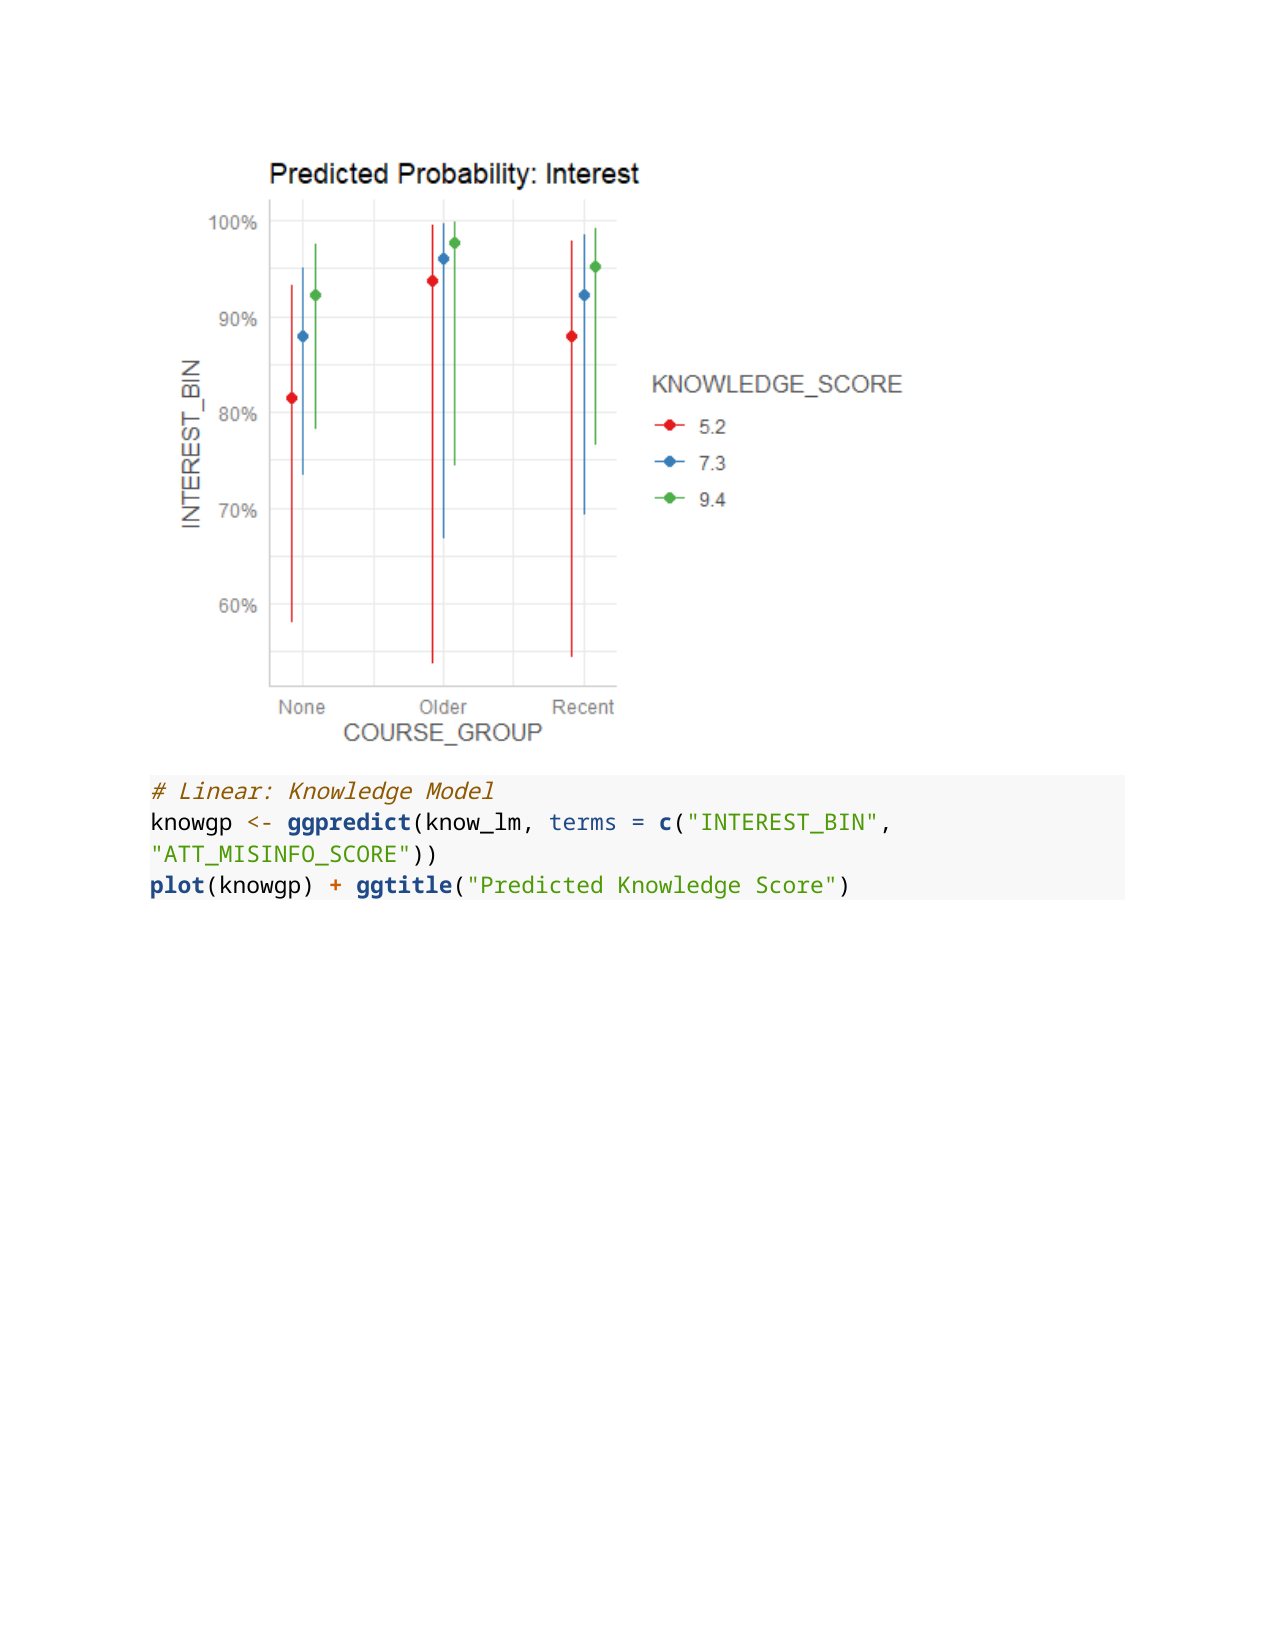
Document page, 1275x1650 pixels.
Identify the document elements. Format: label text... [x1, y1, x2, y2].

picture [168, 150, 927, 757]
text # Linear: Knowledge Model knowgp <- ggpredict(know_lm, terms = c("INTEREST_BIN", "ATT_MISINFO_SCORE")) plot(knowgp) + ggtitle("Predicted Knowledge Score") [439, 775, 1125, 900]
